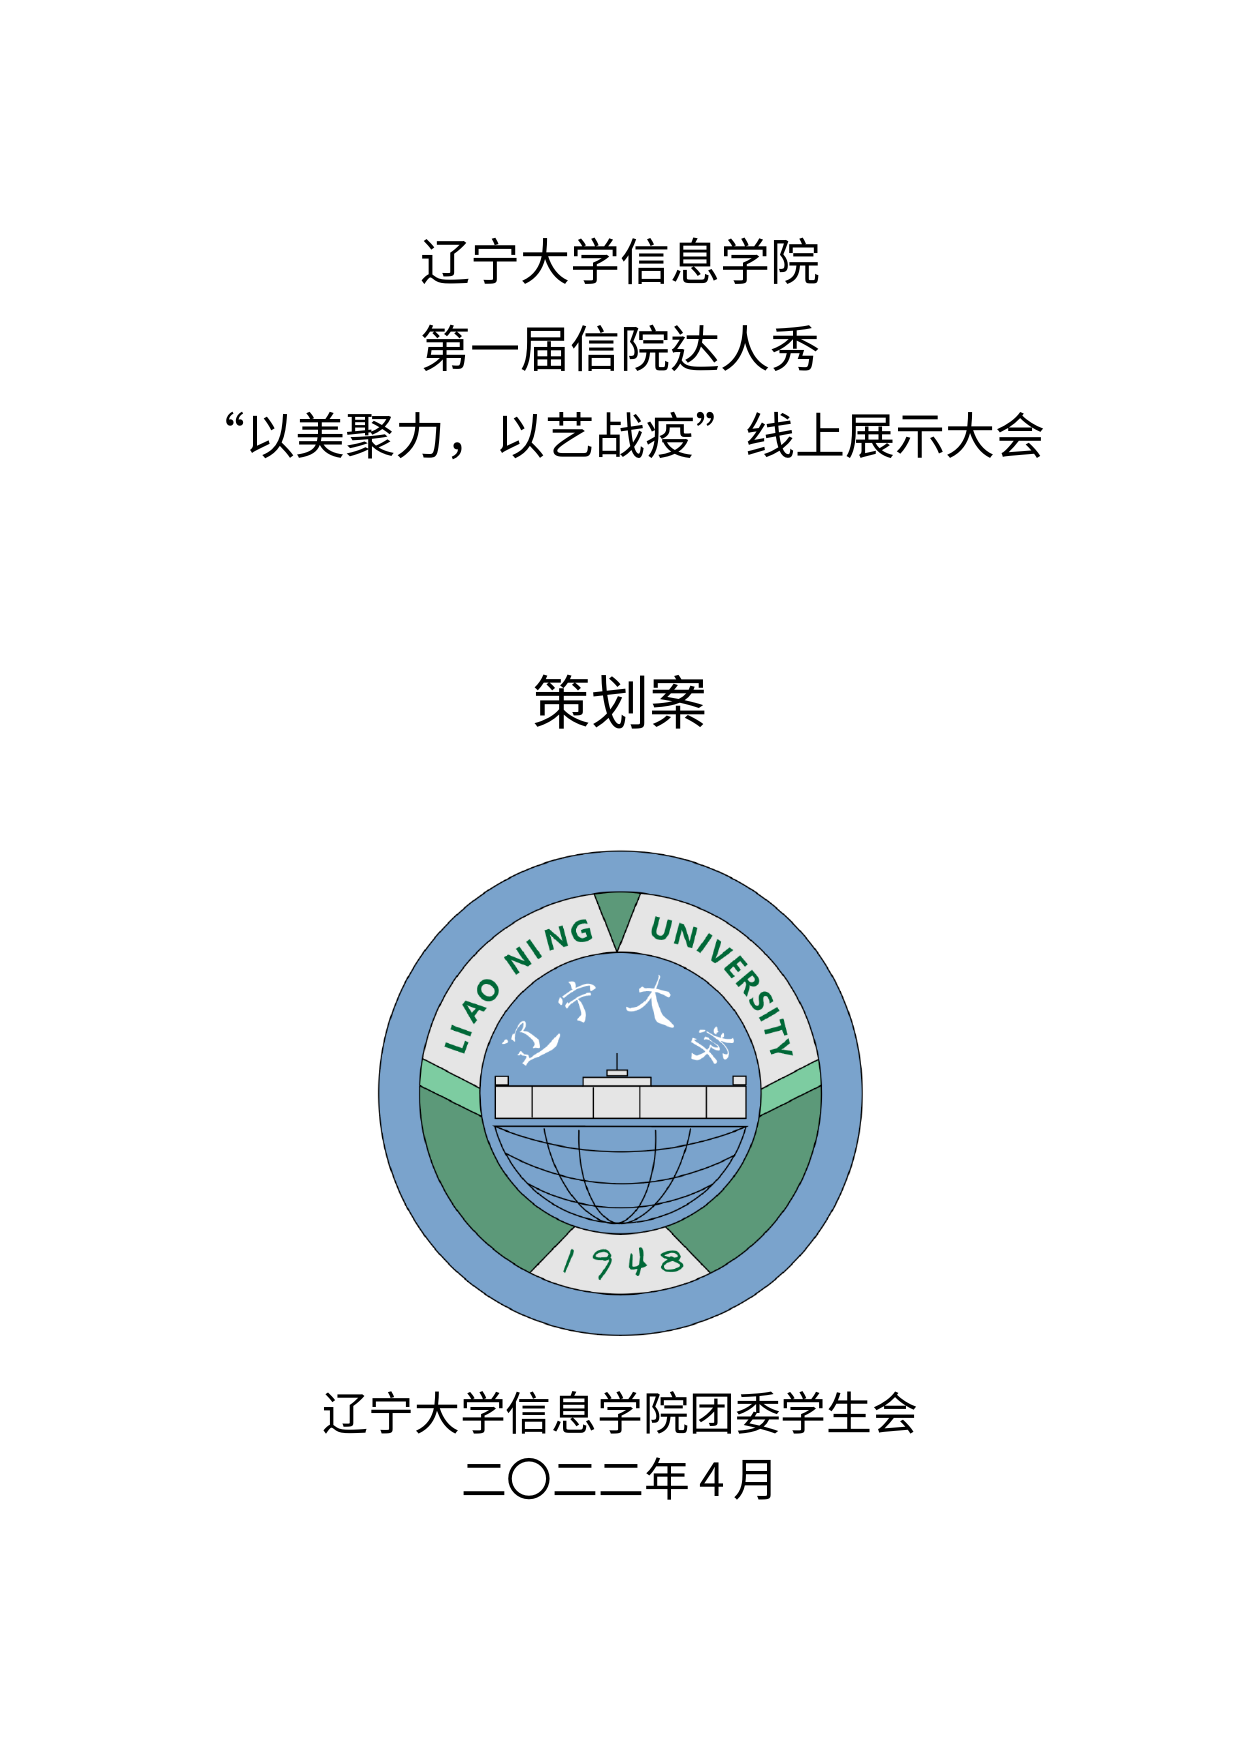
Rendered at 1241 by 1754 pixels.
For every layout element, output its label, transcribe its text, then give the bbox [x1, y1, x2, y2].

text 策划案 [187, 657, 1053, 741]
text 二〇二二年4月 [187, 1443, 1053, 1509]
picture [343, 849, 897, 1338]
text “以美聚力，以艺战疫”线上展示大会 [187, 396, 1053, 468]
text 辽宁大学信息学院 [187, 222, 1053, 295]
text 第一届信院达人秀 [187, 309, 1053, 382]
text 辽宁大学信息学院团委学生会 [187, 1377, 1053, 1443]
